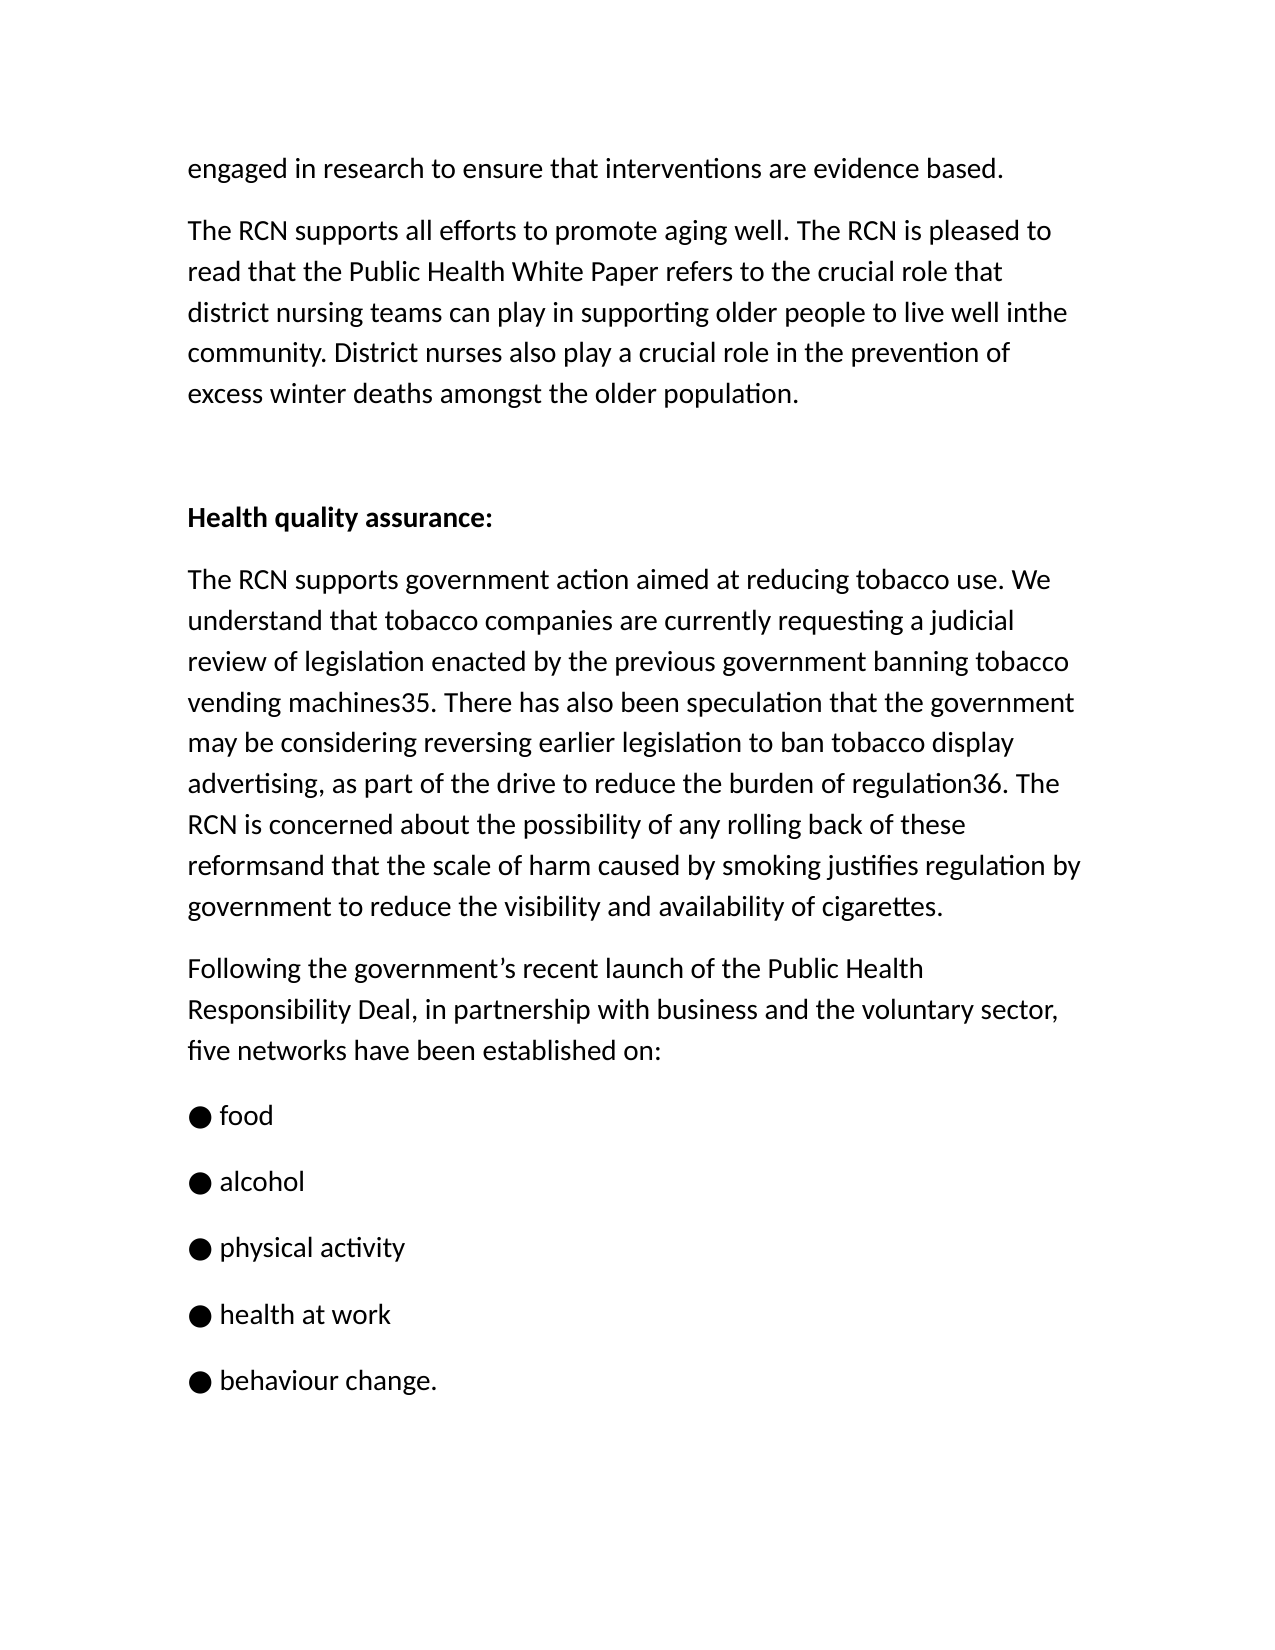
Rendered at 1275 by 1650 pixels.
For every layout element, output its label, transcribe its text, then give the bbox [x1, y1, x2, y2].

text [187, 150, 1087, 186]
text ● behaviour change. [187, 1359, 1087, 1399]
text ● physical activity [187, 1227, 1087, 1266]
text ● food [187, 1094, 1087, 1133]
text ● health at work [187, 1293, 1087, 1333]
text Health quality assurance: [187, 499, 1087, 535]
text ● alcohol [187, 1160, 1087, 1200]
text Following the government’s recent launch of the Public Health Responsibility Deal, in partnership with business and the voluntary sector, five networks have been established on: [187, 950, 1087, 1068]
text The RCN supports all efforts to promote aging well. The RCN is pleased to read that the Public Health White Paper refers to the crucial role that district nursing teams can play in supporting older people to live well inthe community. District nurses also play a crucial role in the prevention of excess winter deaths amongst the older population. [187, 212, 1087, 411]
text The RCN supports government action aimed at reducing tobacco use. We understand that tobacco companies are currently requesting a judicial review of legislation enacted by the previous government banning tobacco vending machines35. There has also been speculation that the government may be considering reversing earlier legislation to ban tobacco display advertising, as part of the drive to reduce the burden of regulation36. The RCN is concerned about the possibility of any rolling back of these reformsand that the scale of harm caused by smoking justifies regulation by government to reduce the visibility and availability of cigarettes. [187, 561, 1087, 924]
